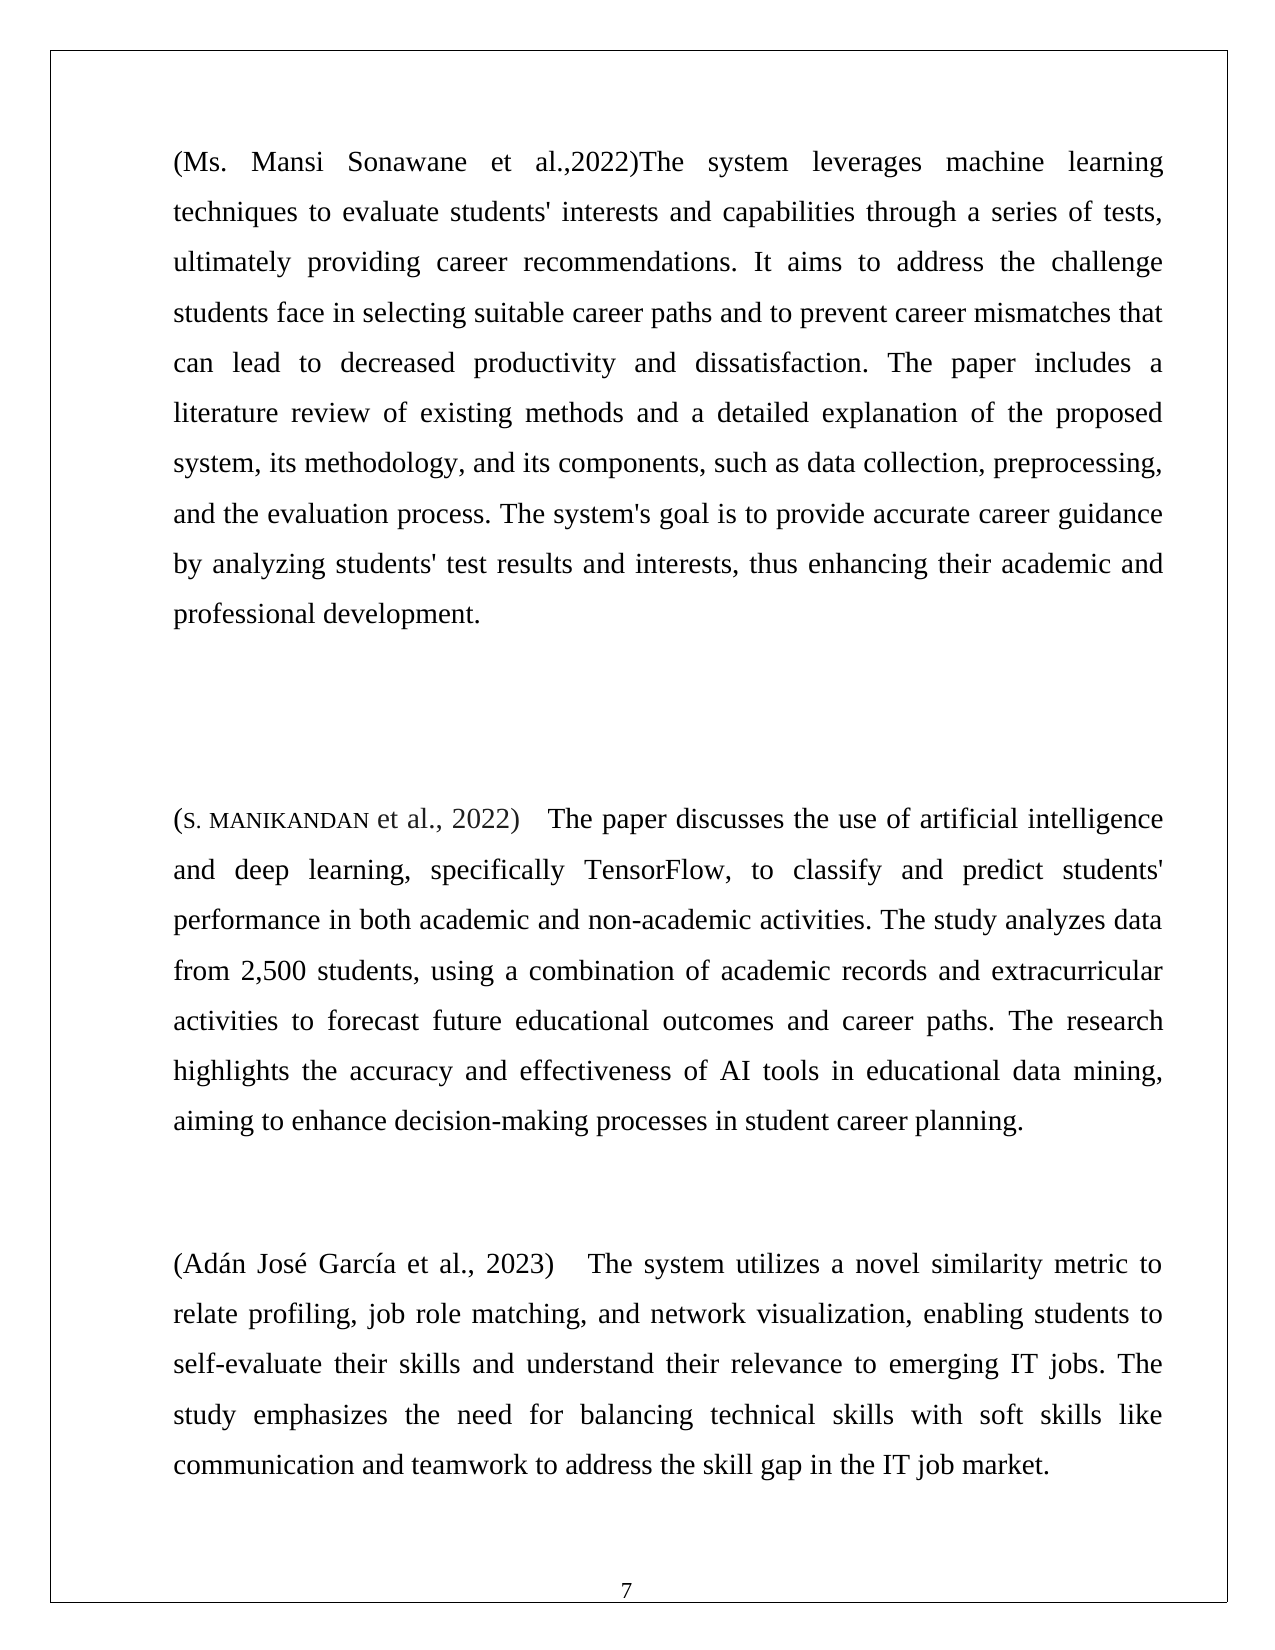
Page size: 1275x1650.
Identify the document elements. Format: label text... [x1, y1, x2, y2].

text (S. MANIKANDAN et al., 2022) The paper discusses the use of artificial intelligence and deep learning, specifically TensorFlow, to classify and predict students' performance in both academic and non-academic activities. The study analyzes data from 2,500 students, using a combination of academic records and extracurricular activities to forecast future educational outcomes and career paths. The research highlights the accuracy and effectiveness of AI tools in educational data mining, aiming to enhance decision-making processes in student career planning. [173, 802, 1164, 1137]
text (Ms. Mansi Sonawane et al.,2022)The system leverages machine learning techniques to evaluate students' interests and capabilities through a series of tests, ultimately providing career recommendations. It aims to address the challenge students face in selecting suitable career paths and to prevent career mismatches that can lead to decreased productivity and dissatisfaction. The paper includes a literature review of existing methods and a detailed explanation of the proposed system, its methodology, and its components, such as data collection, preprocessing, and the evaluation process. The system's goal is to provide accurate career guidance by analyzing students' test results and interests, thus enhancing their academic and professional development. [173, 144, 1164, 630]
text (Adán José García et al., 2023) The system utilizes a novel similarity metric to relate profiling, job role matching, and network visualization, enabling students to self-evaluate their skills and understand their relevance to emerging IT jobs. The study emphasizes the need for balancing technical skills with soft skills like communication and teamwork to address the skill gap in the IT job market. [173, 1246, 1164, 1481]
